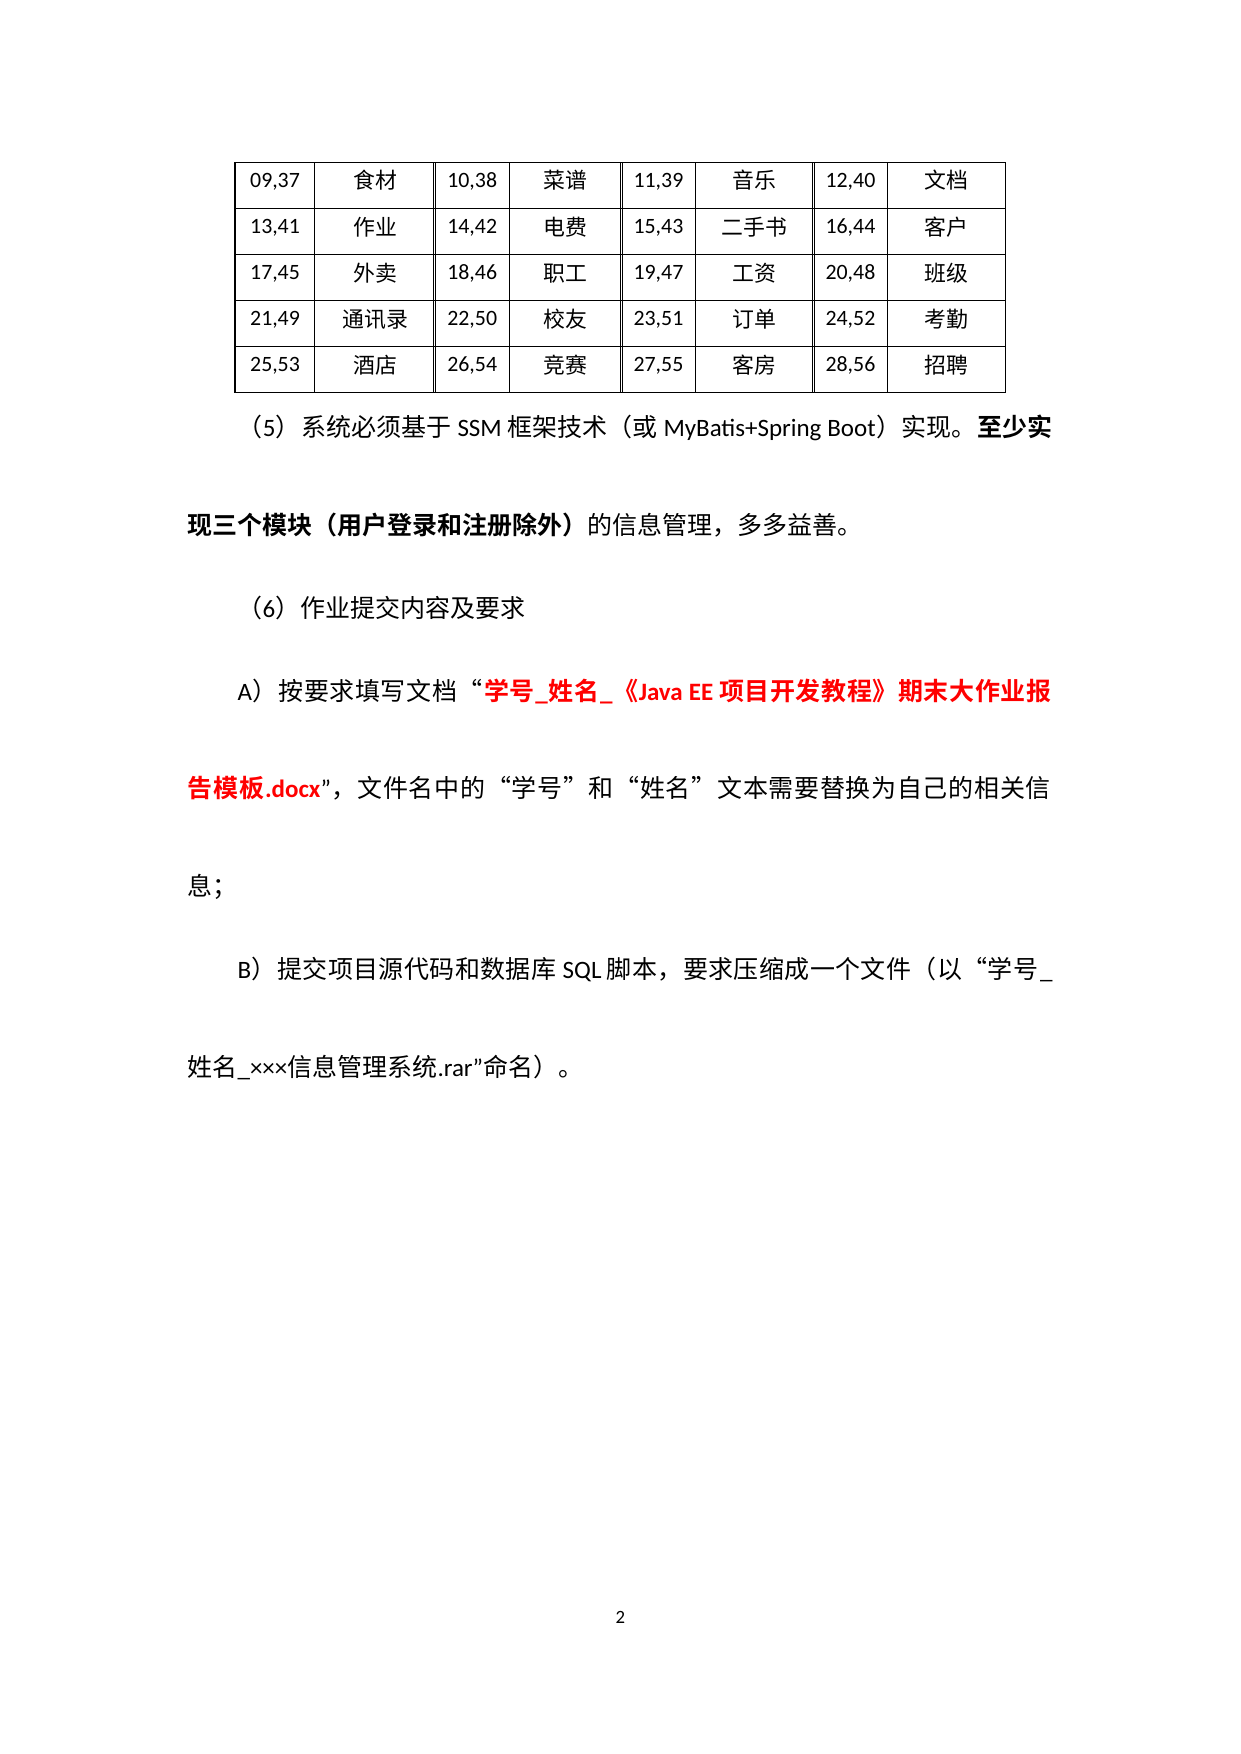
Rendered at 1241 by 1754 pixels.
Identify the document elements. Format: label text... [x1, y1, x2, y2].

table_cell 14,42 [436, 209, 509, 254]
table_cell 20,48 [815, 255, 887, 300]
table_cell 考勤 [888, 301, 1005, 346]
table_cell 21,49 [236, 301, 314, 346]
table_cell 音乐 [696, 163, 812, 208]
table_cell 订单 [696, 301, 812, 346]
table_cell 10,38 [436, 163, 509, 208]
list （6）作业提交内容及要求 [187, 574, 1053, 639]
table_cell 客房 [696, 347, 812, 392]
table_cell 职工 [510, 255, 620, 300]
table_cell 电费 [510, 209, 620, 254]
table_cell 26,54 [436, 347, 509, 392]
table_cell 作业 [315, 209, 433, 254]
table_cell 16,44 [815, 209, 887, 254]
table_cell 文档 [888, 163, 1005, 208]
list B）提交项目源代码和数据库SQL脚本，要求压缩成一个文件（以“学号_姓名_×××信息管理系统.rar”命名）。 [187, 935, 1053, 1098]
table_cell 23,51 [623, 301, 695, 346]
table_cell 22,50 [436, 301, 509, 346]
table_cell 菜谱 [510, 163, 620, 208]
list （5）系统必须基于SSM框架技术（或MyBatis+Spring Boot）实现。至少实现三个模块（用户登录和注册除外）的信息管理，多多益善。 [187, 393, 1053, 556]
table_cell 酒店 [315, 347, 433, 392]
table_cell 18,46 [436, 255, 509, 300]
table_cell 招聘 [888, 347, 1005, 392]
table_cell 09,37 [236, 163, 314, 208]
table_cell 外卖 [315, 255, 433, 300]
table_cell 11,39 [623, 163, 695, 208]
table_cell 19,47 [623, 255, 695, 300]
table_cell 25,53 [236, 347, 314, 392]
table_cell 28,56 [815, 347, 887, 392]
table_cell 13,41 [236, 209, 314, 254]
table_cell 17,45 [236, 255, 314, 300]
table_cell 27,55 [623, 347, 695, 392]
table_cell 班级 [888, 255, 1005, 300]
table_cell 24,52 [815, 301, 887, 346]
table_cell 食材 [315, 163, 433, 208]
table_cell 竞赛 [510, 347, 620, 392]
table_cell 客户 [888, 209, 1005, 254]
table_cell 二手书 [696, 209, 812, 254]
table_cell 校友 [510, 301, 620, 346]
list A）按要求填写文档“学号_姓名_《Java EE项目开发教程》期末大作业报告模板.docx”，文件名中的“学号”和“姓名”文本需要替换为自己的相关信息； [187, 657, 1053, 917]
table_cell 工资 [696, 255, 812, 300]
table_cell 15,43 [623, 209, 695, 254]
table_cell 通讯录 [315, 301, 433, 346]
table_cell 12,40 [815, 163, 887, 208]
